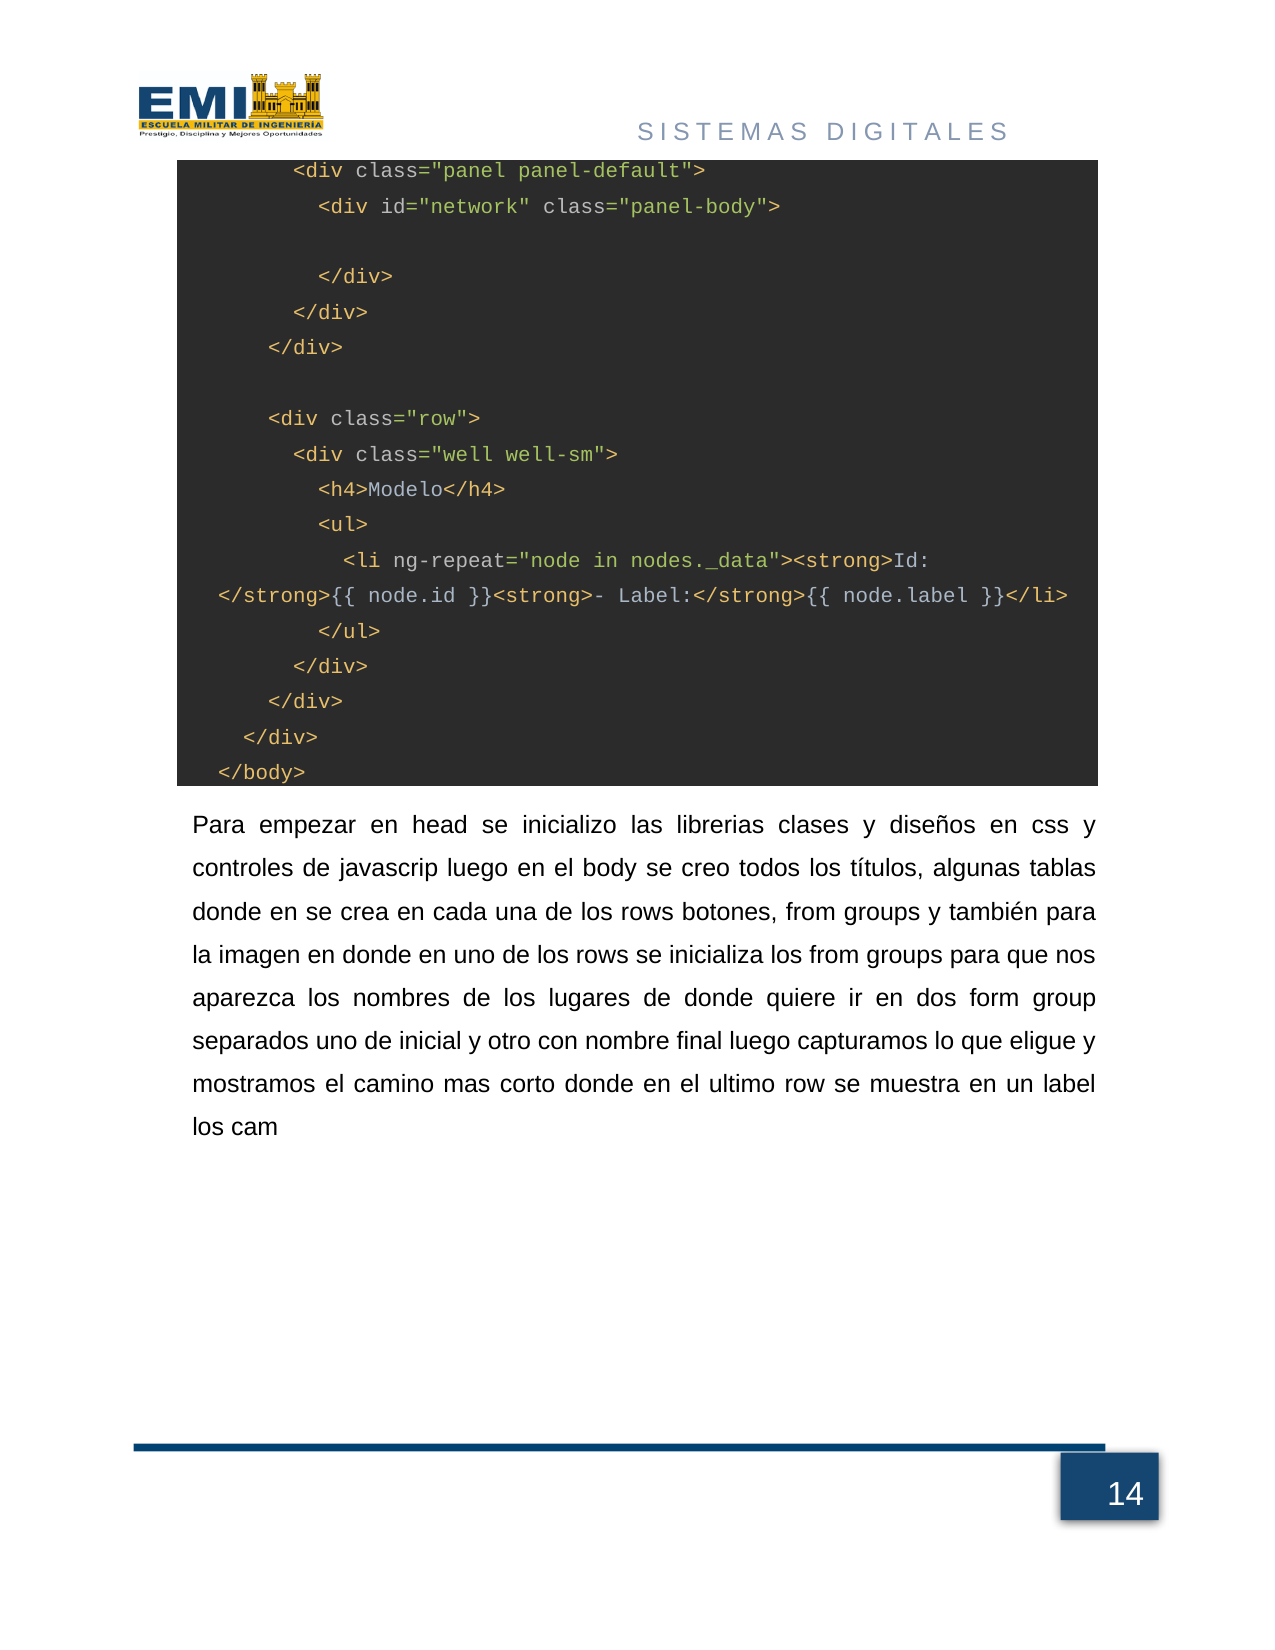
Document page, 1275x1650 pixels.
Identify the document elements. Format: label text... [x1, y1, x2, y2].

text Para empezar en head se inicializo las librerias clases y diseños en css y controles de javascrip luego en el body se creo todos los títulos, algunas tablas donde en se crea en cada una de los rows botones, from groups y también para la imagen en donde en uno de los rows se inicializa los from groups para que nos aparezca los nombres de los lugares de donde quiere ir en dos form group separados uno de inicial y otro con nombre final luego capturamos lo que eligue y mostramos el camino mas corto donde en el ultimo row se muestra en un label los cam [192, 810, 1098, 1141]
picture [138, 71, 331, 141]
